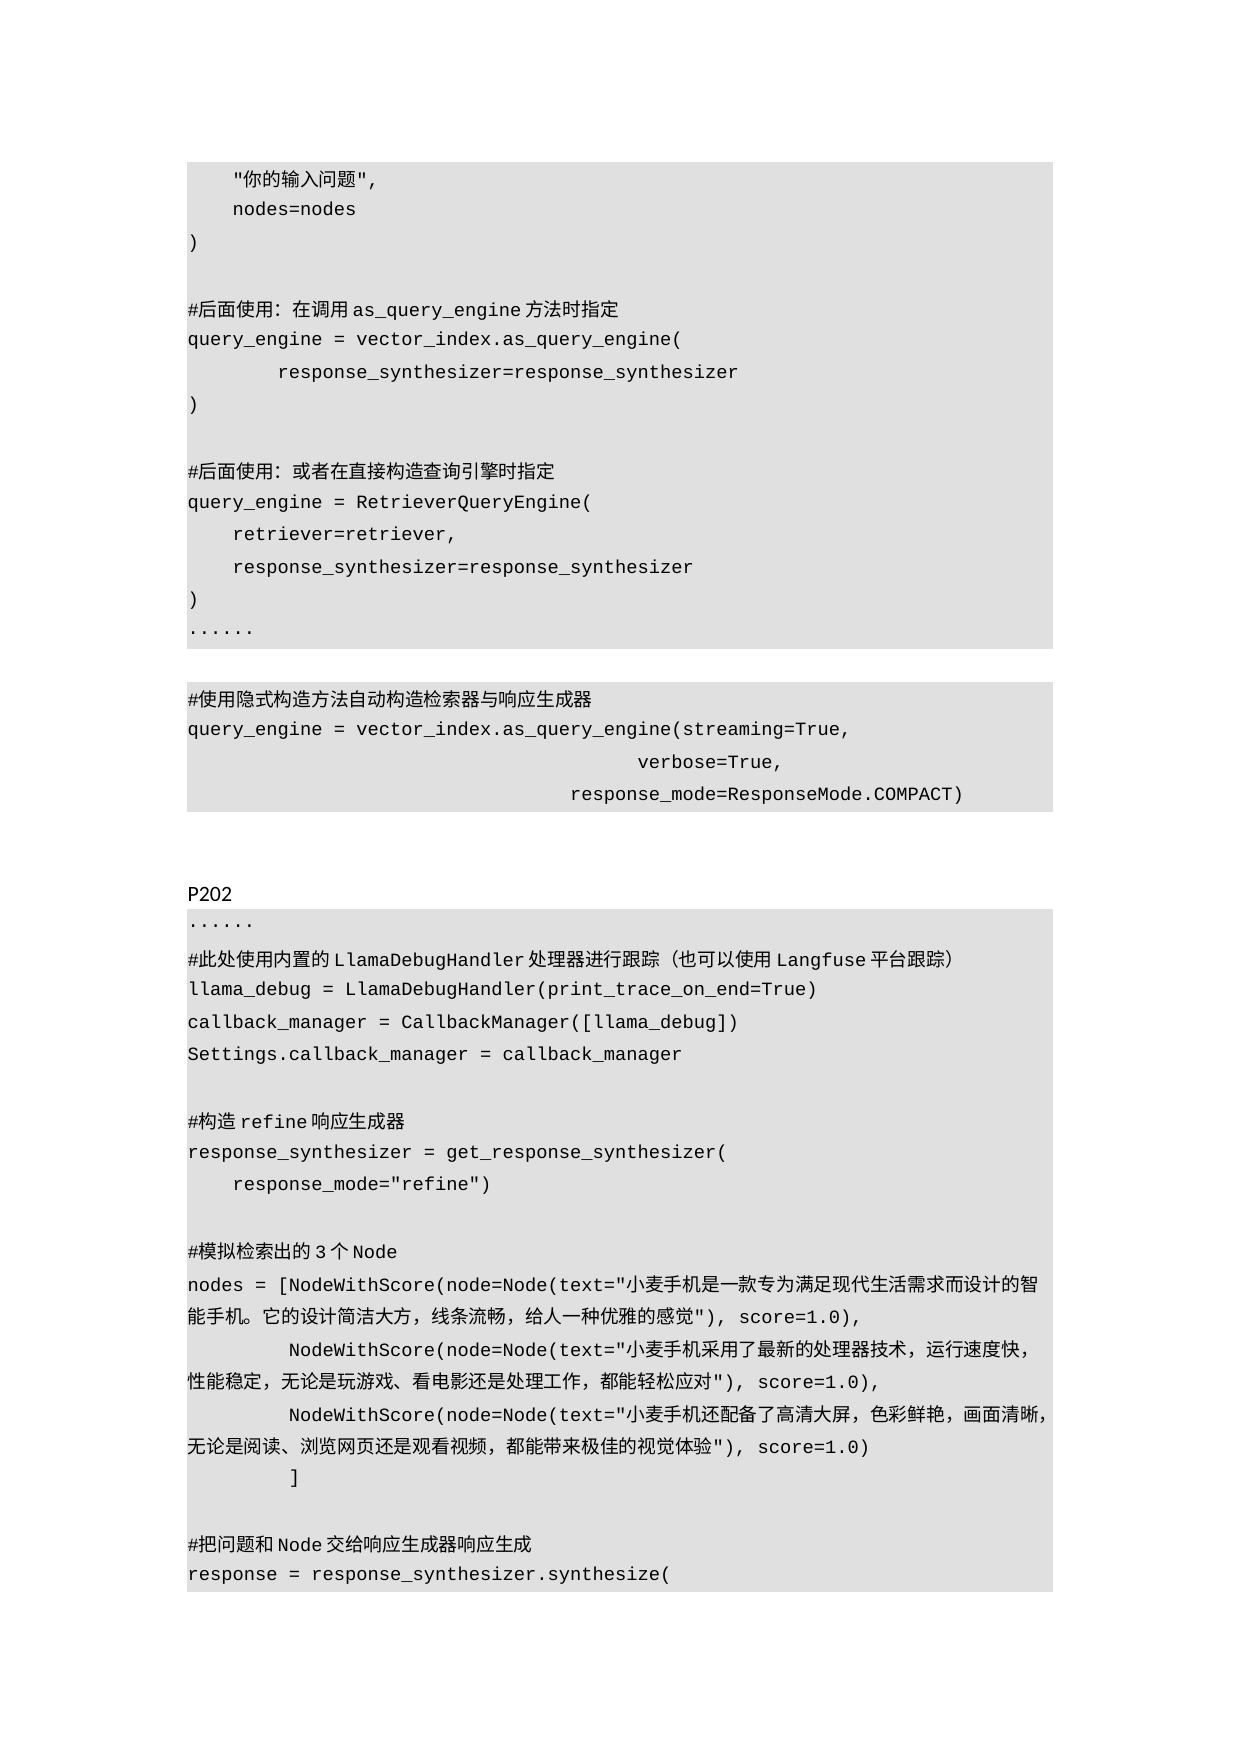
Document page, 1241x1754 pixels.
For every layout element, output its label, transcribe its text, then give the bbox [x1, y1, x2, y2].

text callback_manager = CallbackManager([llama_debug]) [187, 1007, 1053, 1039]
text ) [187, 584, 1053, 617]
text retriever=retriever, [187, 519, 1053, 552]
text ) [187, 227, 1053, 259]
text #此处使用内置的LlamaDebugHandler处理器进行跟踪（也可以使用Langfuse平台跟踪） [187, 942, 1053, 974]
text response = response_synthesizer.synthesize( [187, 1559, 1053, 1592]
text NodeWithScore(node=Node(text="小麦手机采用了最新的处理器技术，运行速度快，性能稳定，无论是玩游戏、看电影还是处理工作，都能轻松应对"), score=1.0), [187, 1332, 1053, 1397]
text response_synthesizer=response_synthesizer [187, 552, 1053, 584]
text response_mode=ResponseMode.COMPACT) [187, 779, 1053, 812]
text nodes=nodes [187, 194, 1053, 227]
text ...... [187, 909, 1053, 942]
text #使用隐式构造方法自动构造检索器与响应生成器 [187, 682, 1053, 714]
text #后面使用：或者在直接构造查询引擎时指定 [187, 454, 1053, 487]
text #把问题和Node交给响应生成器响应生成 [187, 1527, 1053, 1559]
text #构造refine响应生成器 [187, 1104, 1053, 1137]
text NodeWithScore(node=Node(text="小麦手机还配备了高清大屏，色彩鲜艳，画面清晰，无论是阅读、浏览网页还是观看视频，都能带来极佳的视觉体验"), score=1.0) [187, 1397, 1053, 1462]
text ) [187, 389, 1053, 422]
text nodes = [NodeWithScore(node=Node(text="小麦手机是一款专为满足现代生活需求而设计的智能手机。它的设计简洁大方，线条流畅，给人一种优雅的感觉"), score=1.0), [187, 1267, 1053, 1332]
text query_engine = vector_index.as_query_engine( [187, 324, 1053, 357]
text verbose=True, [187, 747, 1053, 779]
text query_engine = RetrieverQueryEngine( [187, 487, 1053, 519]
text ] [187, 1462, 1053, 1494]
text response_synthesizer = get_response_synthesizer( [187, 1137, 1053, 1169]
text response_mode="refine") [187, 1169, 1053, 1202]
text "你的输入问题", [187, 162, 1053, 194]
text query_engine = vector_index.as_query_engine(streaming=True, [187, 714, 1053, 747]
text #后面使用：在调用as_query_engine方法时指定 [187, 292, 1053, 324]
text llama_debug = LlamaDebugHandler(print_trace_on_end=True) [187, 974, 1053, 1007]
text ...... [187, 617, 1053, 649]
text P202 [187, 877, 1053, 909]
text #模拟检索出的3个Node [187, 1234, 1053, 1267]
text Settings.callback_manager = callback_manager [187, 1039, 1053, 1072]
text response_synthesizer=response_synthesizer [187, 357, 1053, 389]
